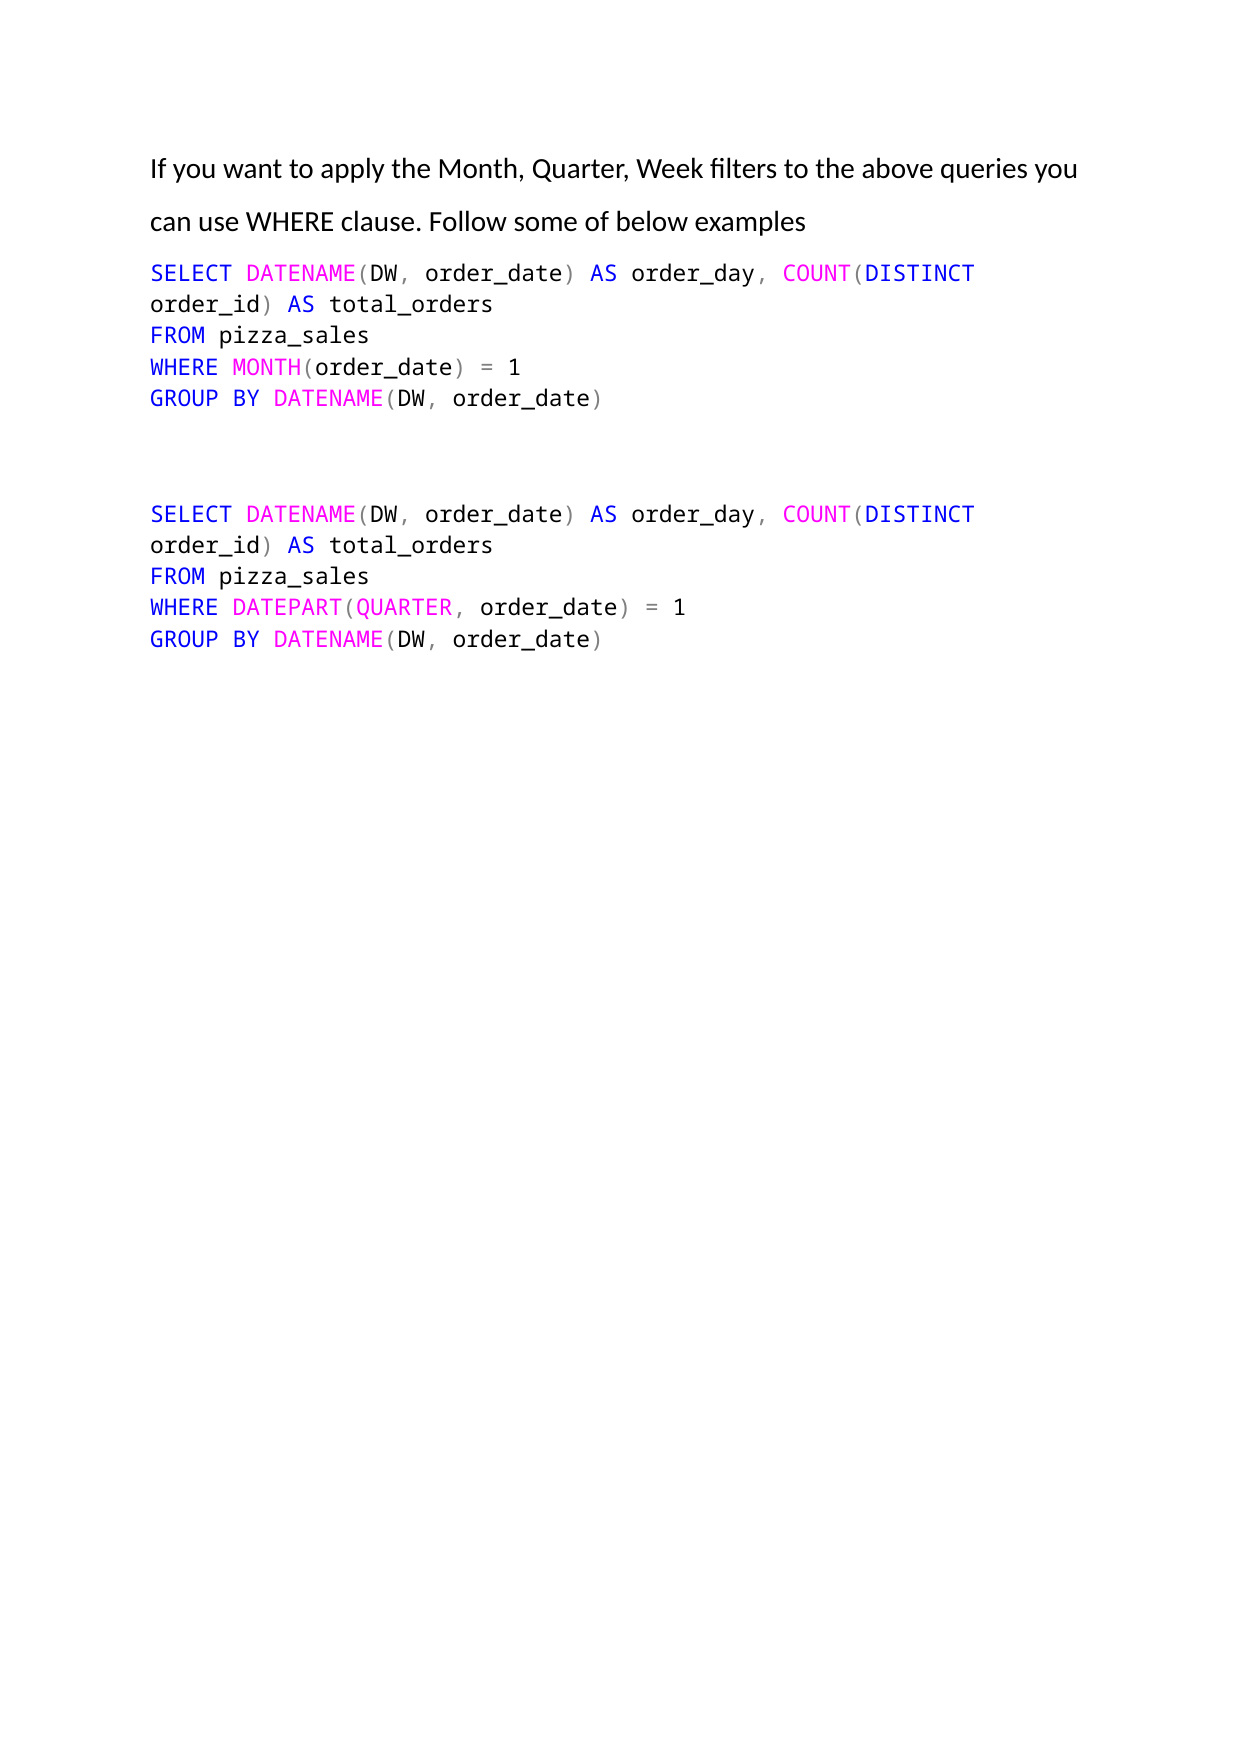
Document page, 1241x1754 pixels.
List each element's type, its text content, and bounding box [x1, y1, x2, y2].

text FROM pizza_sales [150, 319, 1090, 351]
text If you want to apply the Month, Quarter, Week filters to the above queries you can use WHERE clause. Follow some of below examples [150, 150, 1090, 239]
text FROM pizza_sales [150, 560, 1090, 591]
text SELECT DATENAME(DW, order_date) AS order_day, COUNT(DISTINCT order_id) AS total_orders [150, 497, 1090, 560]
text WHERE MONTH(order_date) = 1 [150, 351, 1090, 382]
text WHERE DATEPART(QUARTER, order_date) = 1 [150, 591, 1090, 622]
text SELECT DATENAME(DW, order_date) AS order_day, COUNT(DISTINCT order_id) AS total_orders [150, 257, 1090, 319]
text GROUP BY DATENAME(DW, order_date) [150, 622, 1090, 654]
text GROUP BY DATENAME(DW, order_date) [150, 382, 1090, 413]
